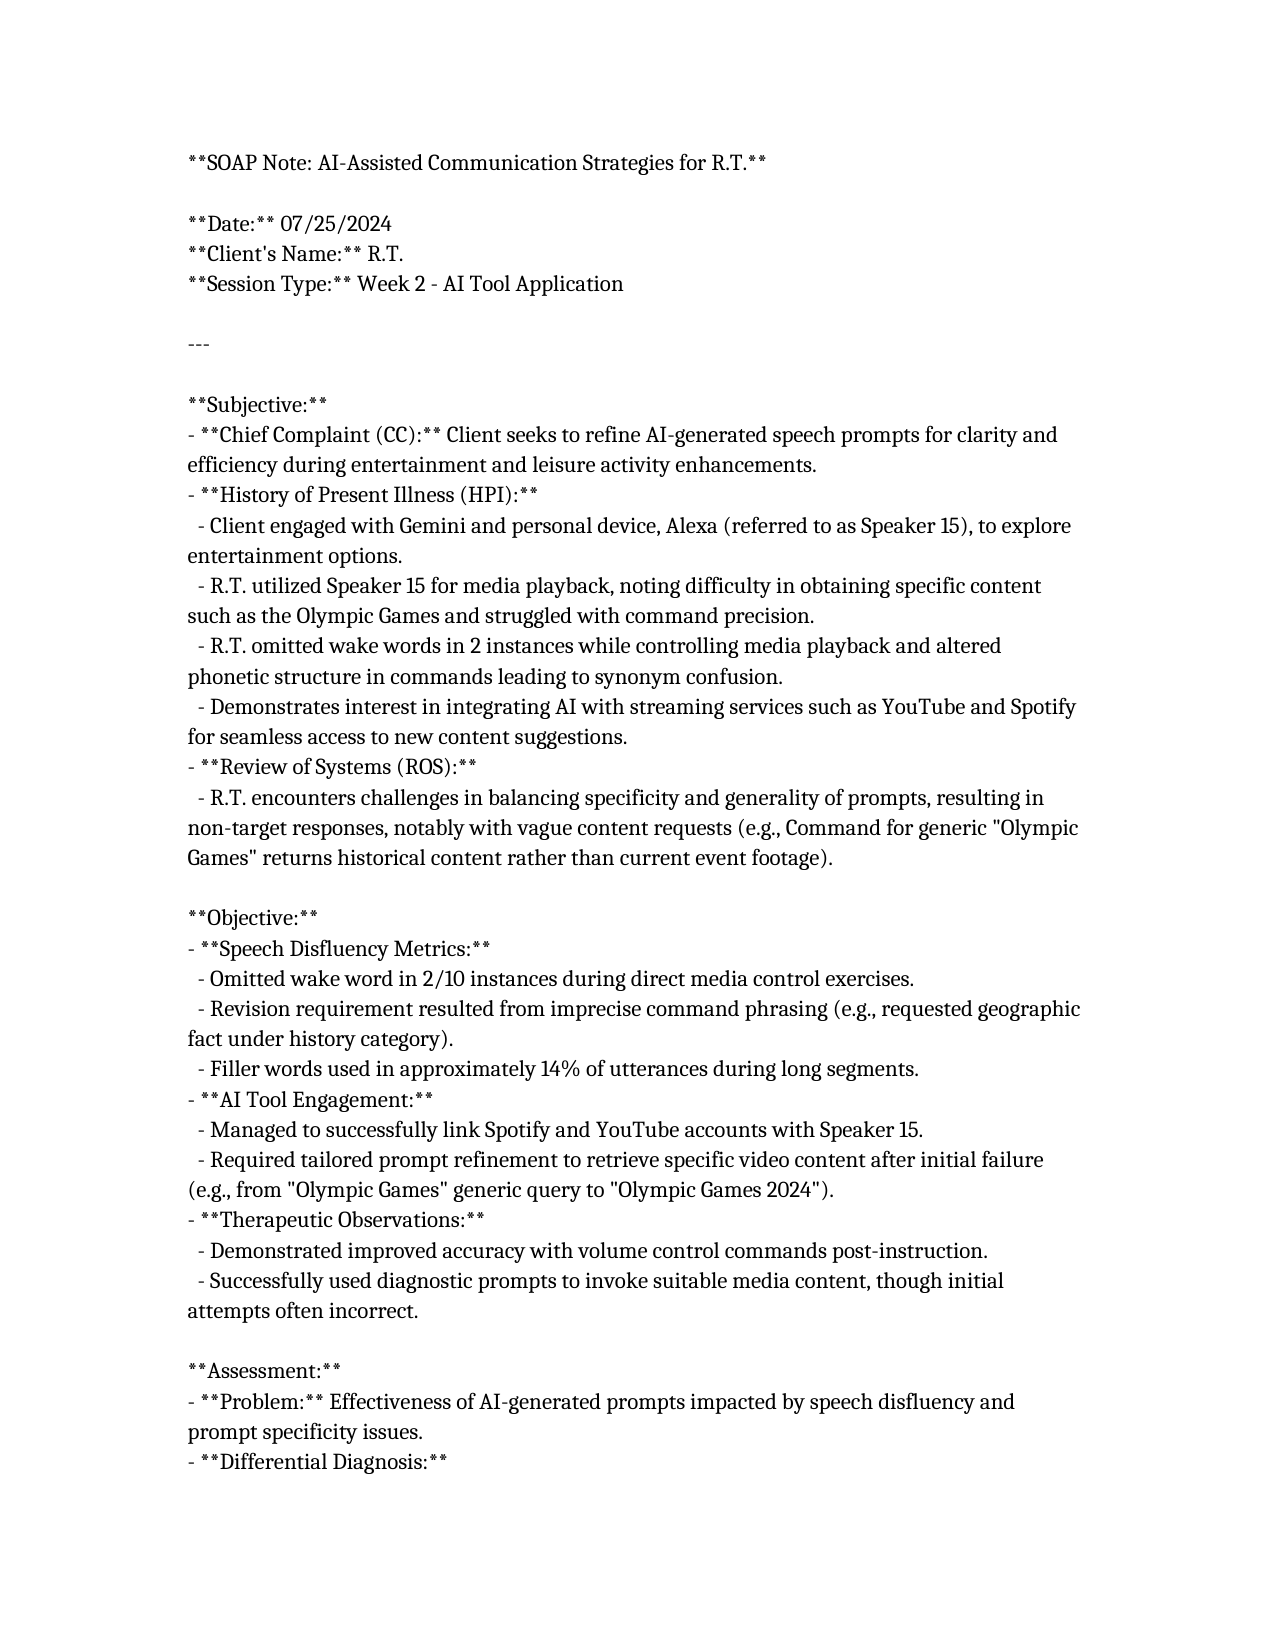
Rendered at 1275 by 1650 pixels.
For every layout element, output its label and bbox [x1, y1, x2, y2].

text [187, 150, 1087, 1475]
